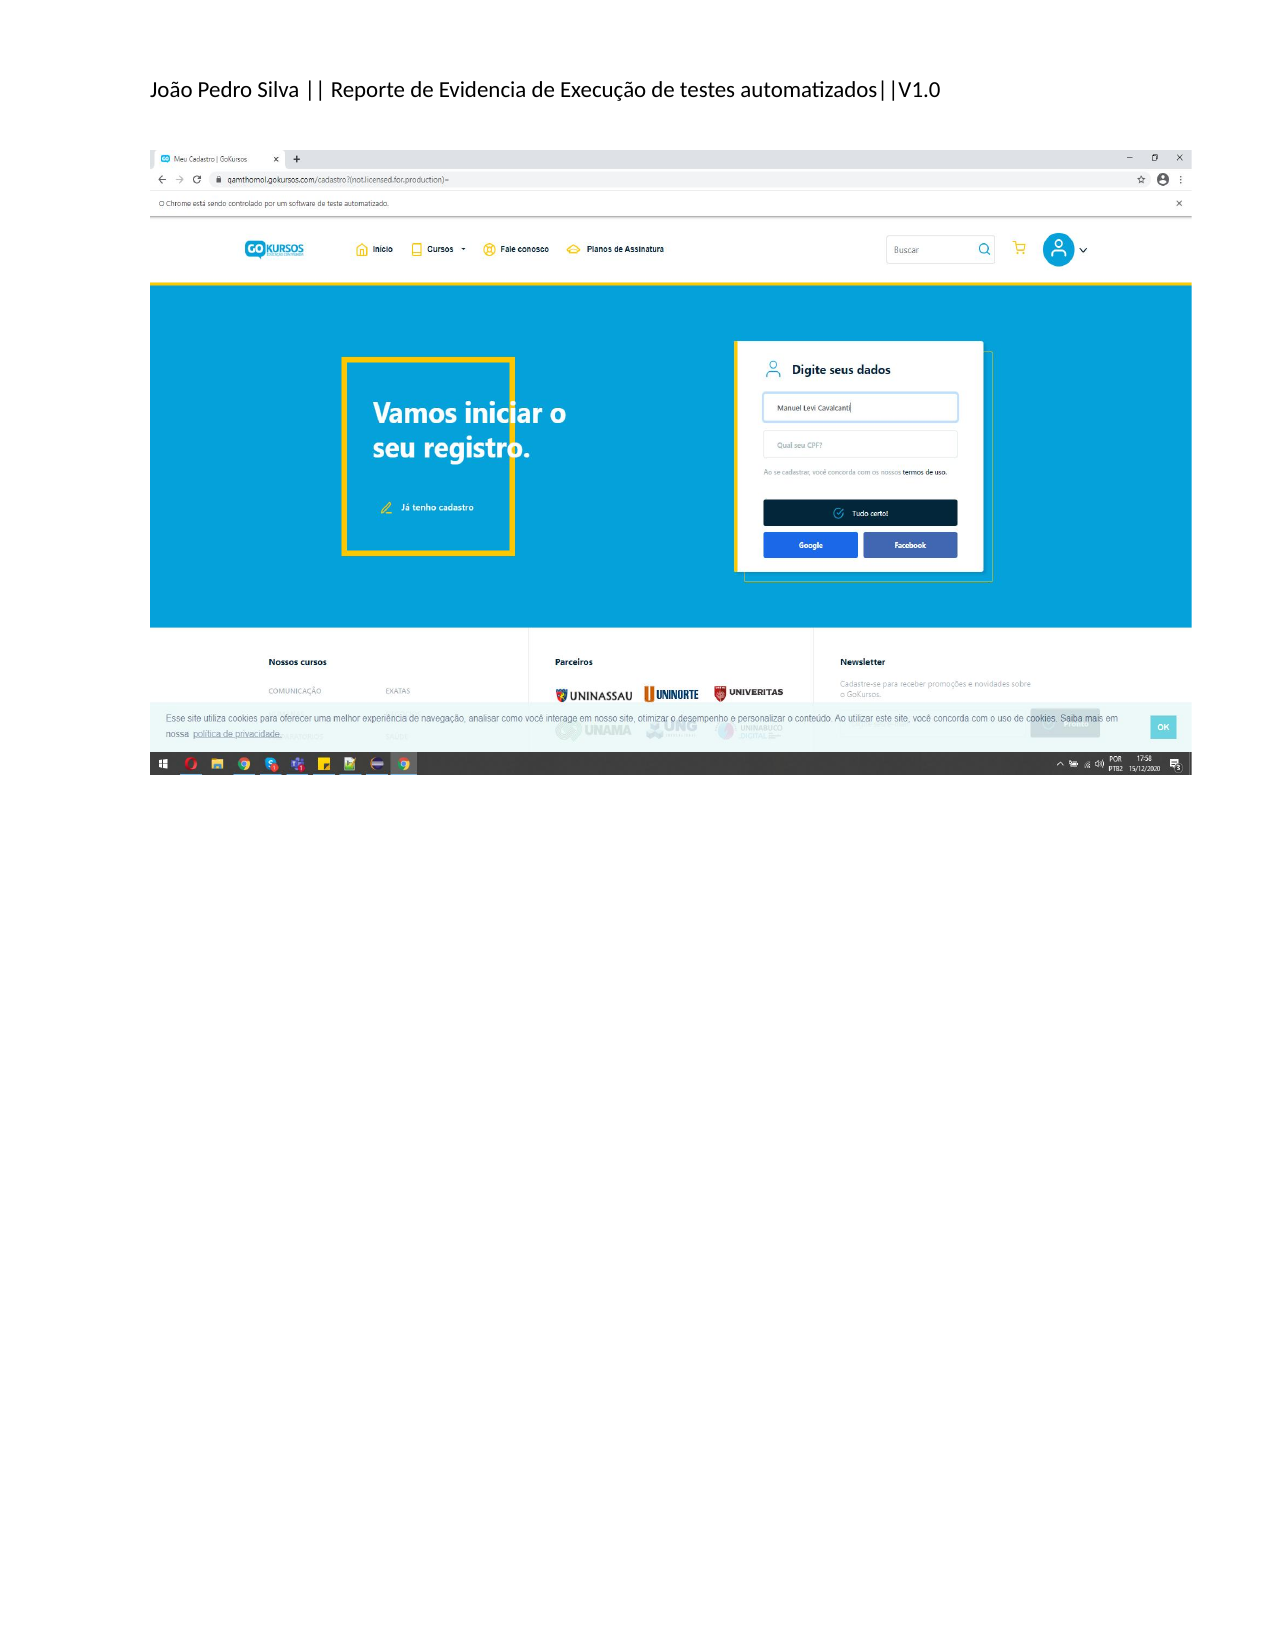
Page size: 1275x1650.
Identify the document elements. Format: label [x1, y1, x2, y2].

picture [150, 150, 1192, 286]
picture [551, 407, 566, 423]
picture [150, 628, 1192, 775]
picture [342, 357, 530, 556]
picture [734, 341, 984, 572]
picture [533, 408, 543, 423]
